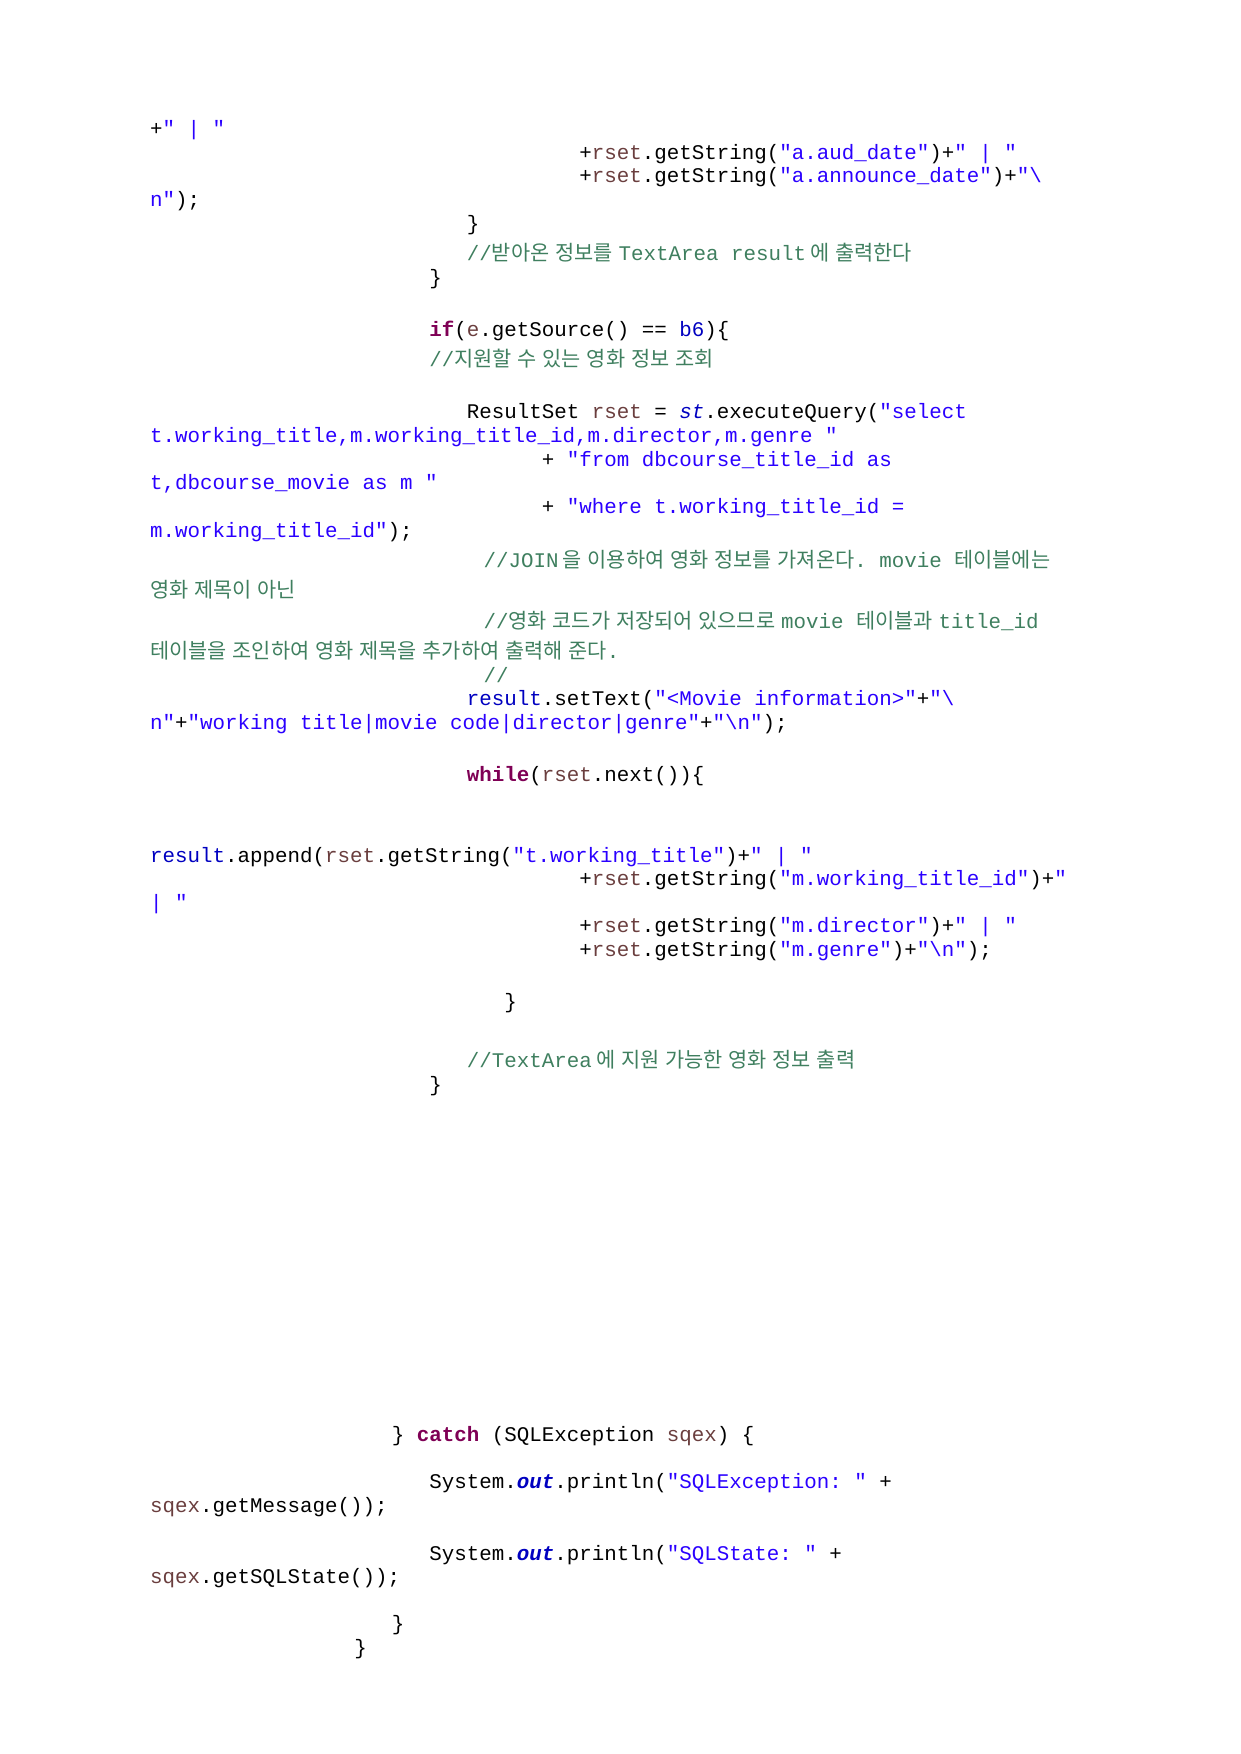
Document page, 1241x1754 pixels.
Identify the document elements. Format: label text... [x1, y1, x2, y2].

text } [150, 267, 1090, 290]
text result.append(rset.getString("t.working_title")+" | " [150, 816, 1090, 868]
text } [150, 991, 1090, 1015]
text + "where t.working_title_id = m.working_title_id"); [150, 496, 1090, 543]
text } catch (SQLException sqex) { [150, 1424, 1090, 1448]
text //받아온 정보를 TextArea result에 출력한다 [150, 236, 1090, 267]
text // [150, 665, 1090, 688]
text if(e.getSource() == b6){ [150, 319, 1090, 342]
text } [150, 213, 1090, 236]
text System.out.println("SQLException: " + sqex.getMessage()); [150, 1472, 1090, 1519]
text System.out.println("SQLState: " + sqex.getSQLState()); [150, 1542, 1090, 1590]
text +rset.getString("m.genre")+"\n"); [150, 939, 1090, 963]
text //TextArea에 지원 가능한 영화 정보 출력 [150, 1043, 1090, 1074]
text //JOIN을 이용하여 영화 정보를 가져온다. movie 테이블에는 영화 제목이 아닌 [150, 543, 1090, 604]
text +rset.getString("m.working_title_id")+" | " [150, 868, 1090, 916]
text +rset.getString("m.director")+" | " [150, 916, 1090, 939]
text ResultSet rset = st.executeQuery("select t.working_title,m.working_title_id,m.director,m.genre " [150, 401, 1090, 449]
text //영화 코드가 저장되어 있으므로 movie 테이블과 title_id 테이블을 조인하여 영화 제목을 추가하여 출력해 준다. [150, 604, 1090, 665]
text +rset.getString("a.aud_date")+" | " [150, 142, 1090, 165]
text //지원할 수 있는 영화 정보 조회 [150, 342, 1090, 373]
text +rset.getString("a.announce_date")+"\n"); [150, 165, 1090, 213]
text } [150, 1637, 1090, 1661]
text } [150, 1613, 1090, 1637]
text while(rset.next()){ [150, 764, 1090, 788]
text } [150, 1074, 1090, 1097]
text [150, 118, 1090, 142]
text + "from dbcourse_title_id as t,dbcourse_movie as m " [150, 449, 1090, 496]
text result.setText("<Movie information>"+"\n"+"working title|movie code|director|genre"+"\n"); [150, 688, 1090, 736]
